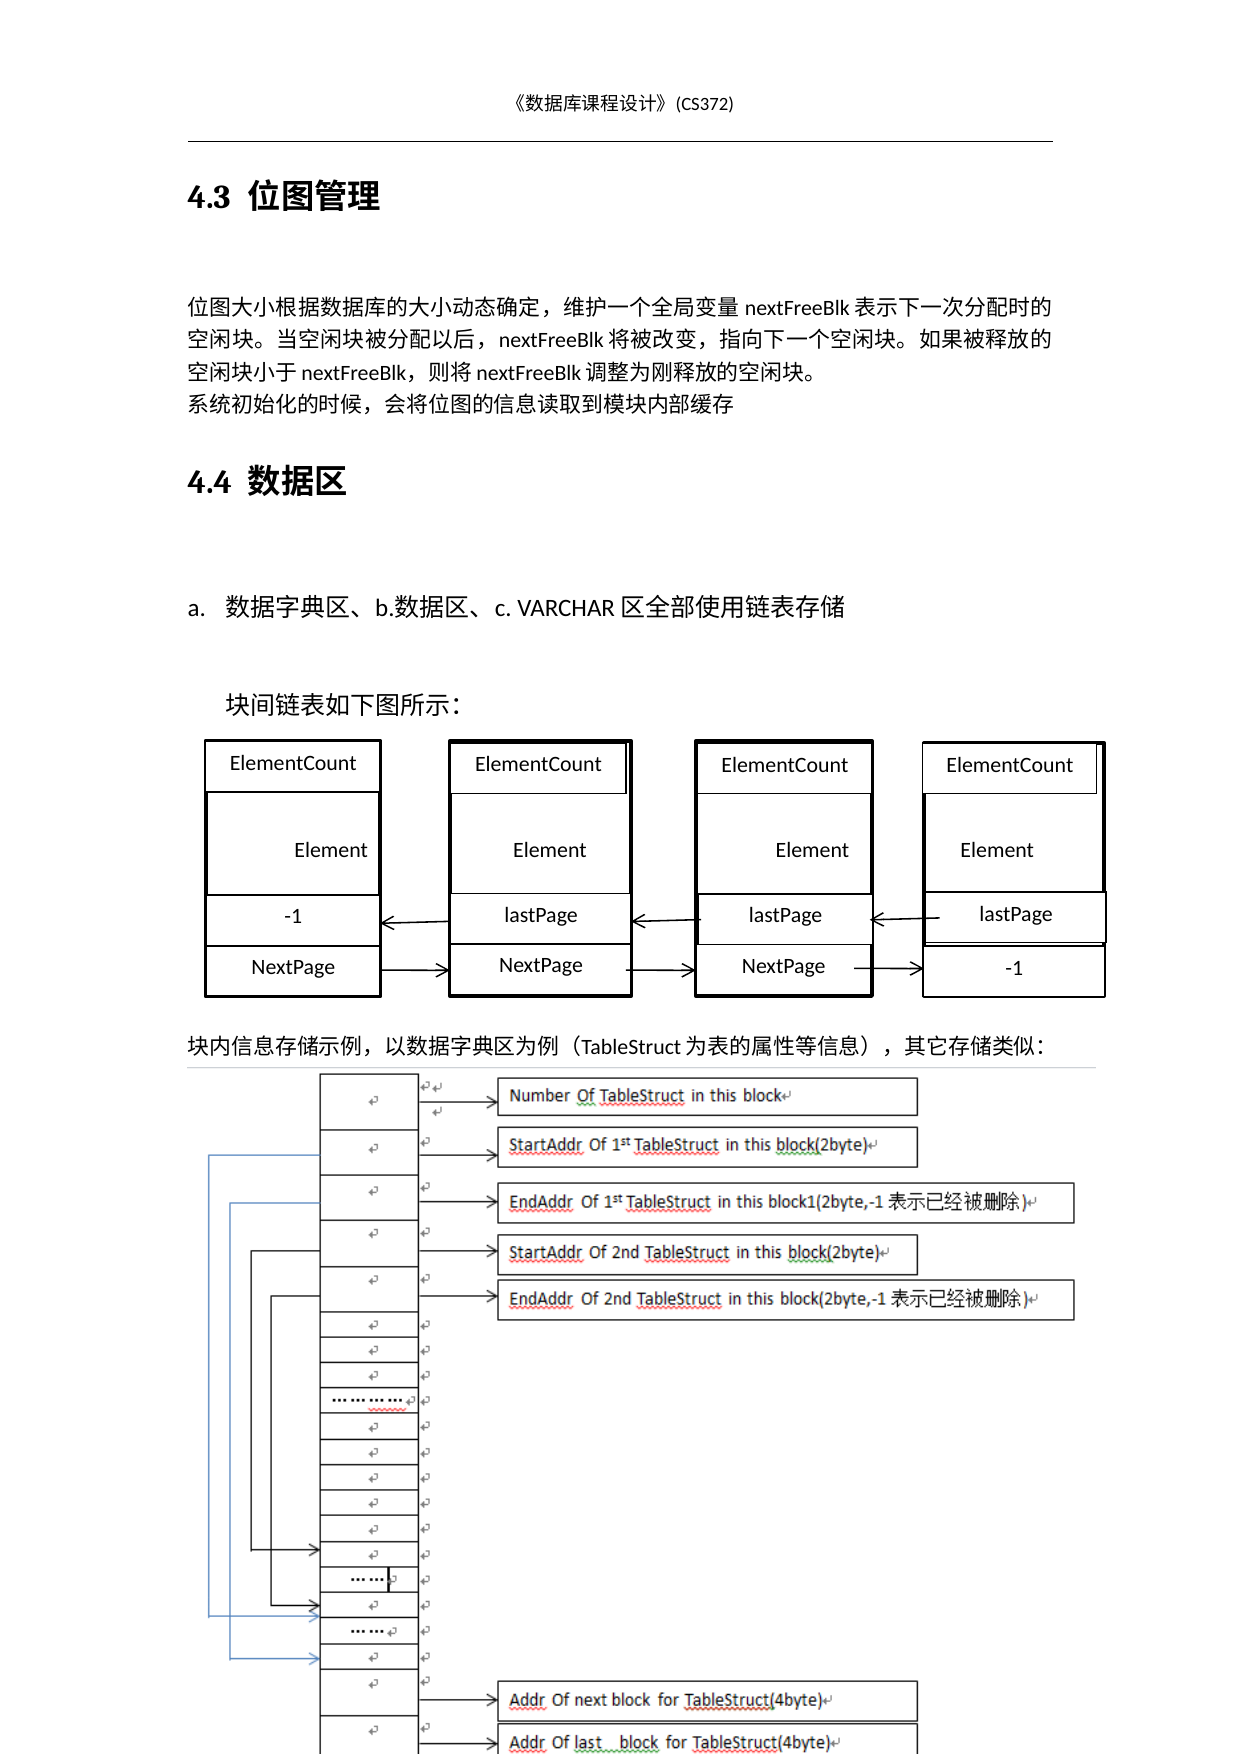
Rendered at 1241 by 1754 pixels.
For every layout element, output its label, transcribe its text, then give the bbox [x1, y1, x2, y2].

list 数据字典区、b.数据区、c. VARCHAR区全部使用链表存储 [187, 573, 1053, 638]
subtitle 数据区 [187, 446, 1053, 511]
subtitle 位图管理 [187, 162, 1053, 227]
text 块内信息存储示例，以数据字典区为例（TableStruct为表的属性等信息），其它存储类似： [187, 1028, 1053, 1061]
picture [187, 1067, 1096, 1754]
text 系统初始化的时候，会将位图的信息读取到模块内部缓存 [187, 387, 1053, 419]
text 位图大小根据数据库的大小动态确定，维护一个全局变量nextFreeBlk表示下一次分配时的空闲块。当空闲块被分配以后，nextFreeBlk将被改变，指向下一个空闲块。如果被释放的空闲块小于nextFreeBlk，则将nextFreeBlk调整为刚释放的空闲块。 [187, 289, 1053, 387]
text Element Element Element Element [231, 833, 1053, 866]
list 块间链表如下图所示： [225, 671, 1053, 736]
